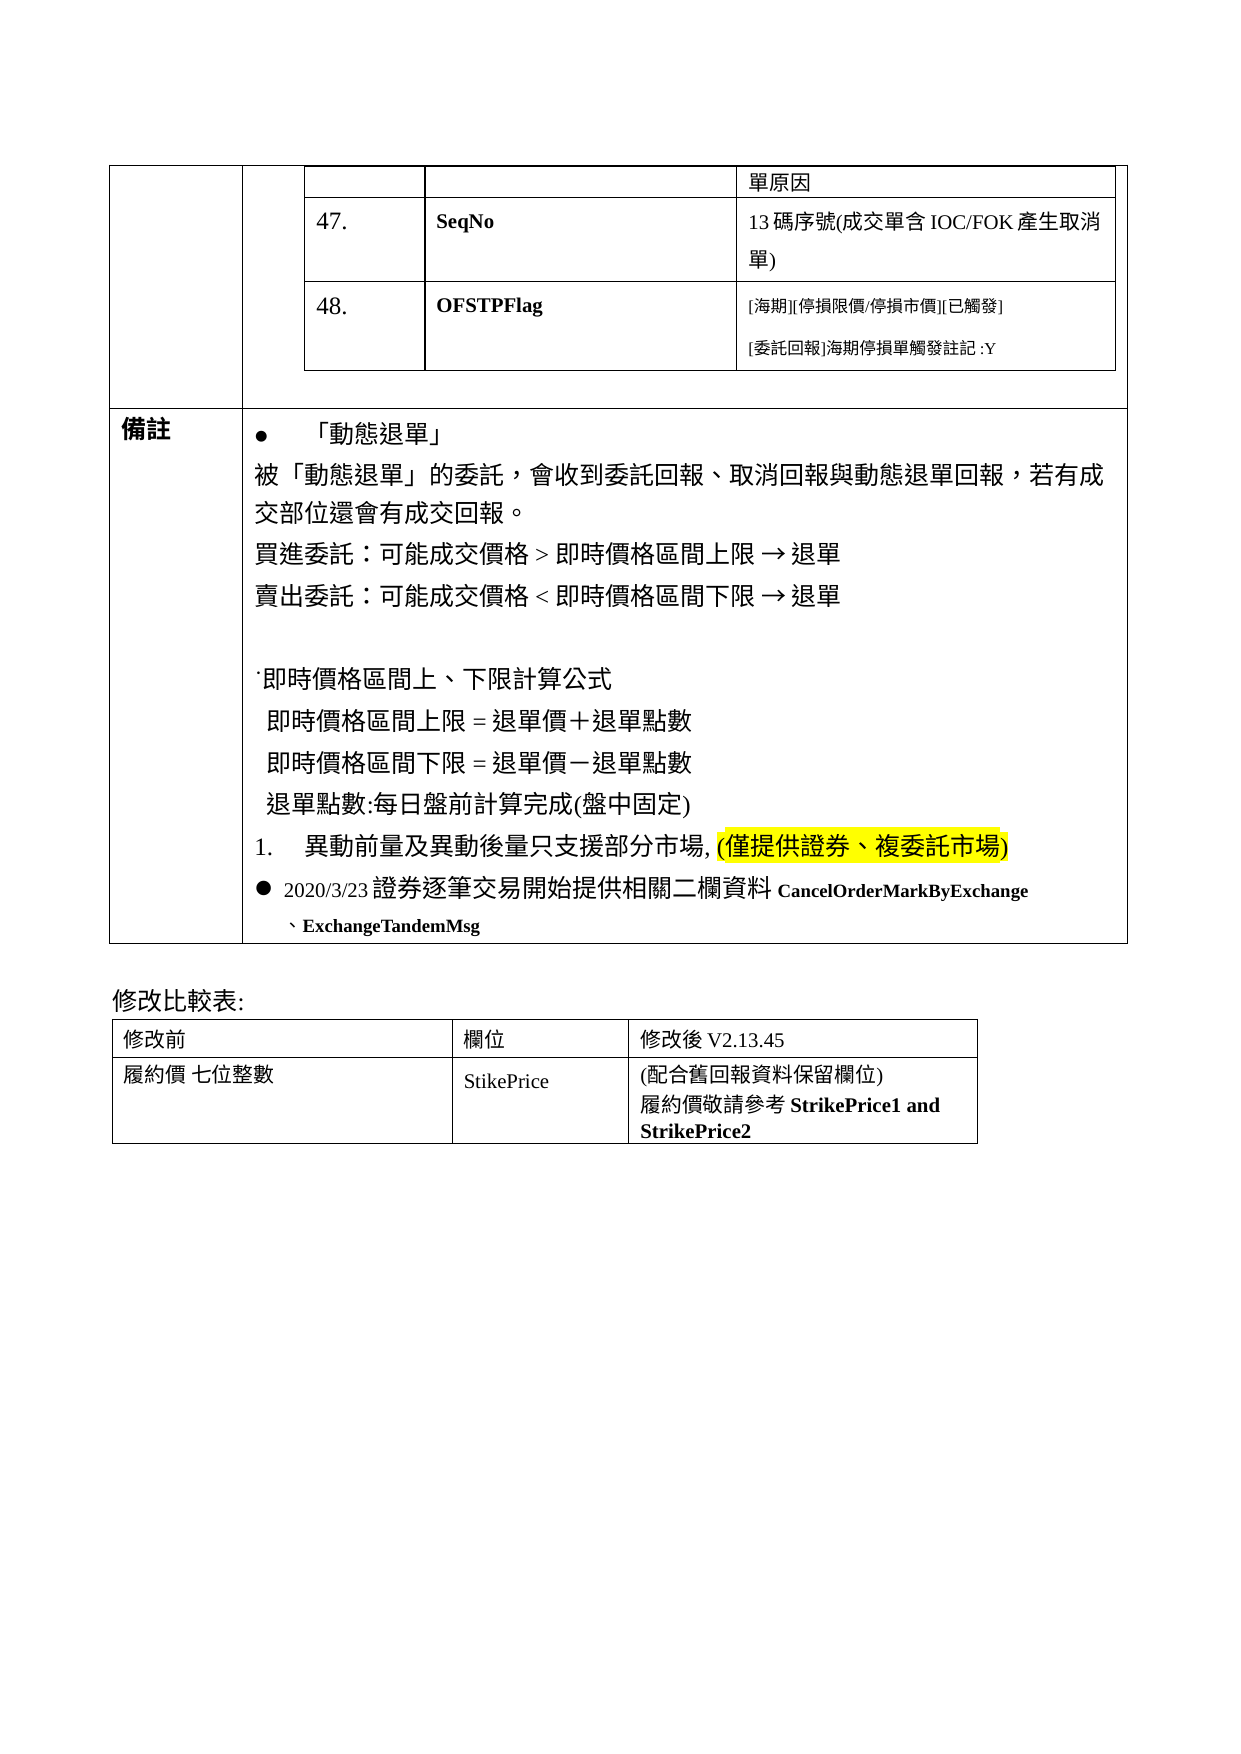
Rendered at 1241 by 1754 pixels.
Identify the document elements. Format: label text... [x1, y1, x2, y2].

table_header 修改前 [113, 1020, 452, 1057]
table_header 修改後V2.13.45 [629, 1020, 977, 1057]
table_cell [110, 166, 242, 408]
table_cell 履約價 七位整數 [113, 1058, 452, 1143]
table_cell 備註 [110, 409, 242, 943]
table_header 欄位 [453, 1020, 628, 1057]
table_cell 「動態退單」 被「動態退單」的委託，會收到委託回報、取消回報與動態退單回報，若有成交部位還會有成交回報。 買進委託：可能成交價格 > 即時價格區間上限 → 退單 賣出委託：可能成交價格 < 即時價格區間下限 → 退單 ˙即時價格區間上、下限計算公式 即時價格區間上限 = 退單價＋退單點數 即時價格區間下限 = 退單價－退單點數 退單點數:每日盤前計算完成(盤中固定) 異動前量及異動後量只支援部分市場, (僅提供證券、複委託市場) 2020/3/23證券逐筆交易開始提供相關二欄資料CancelOrderMarkByExchange 、ExchangeTandemMsg [243, 409, 1127, 943]
table_cell (配合舊回報資料保留欄位) 履約價敬請參考StrikePrice1 and StrikePrice2 [629, 1058, 977, 1143]
text 修改比較表: [112, 981, 1128, 1019]
table_cell StikePrice [453, 1058, 628, 1143]
table_cell [243, 166, 1127, 408]
